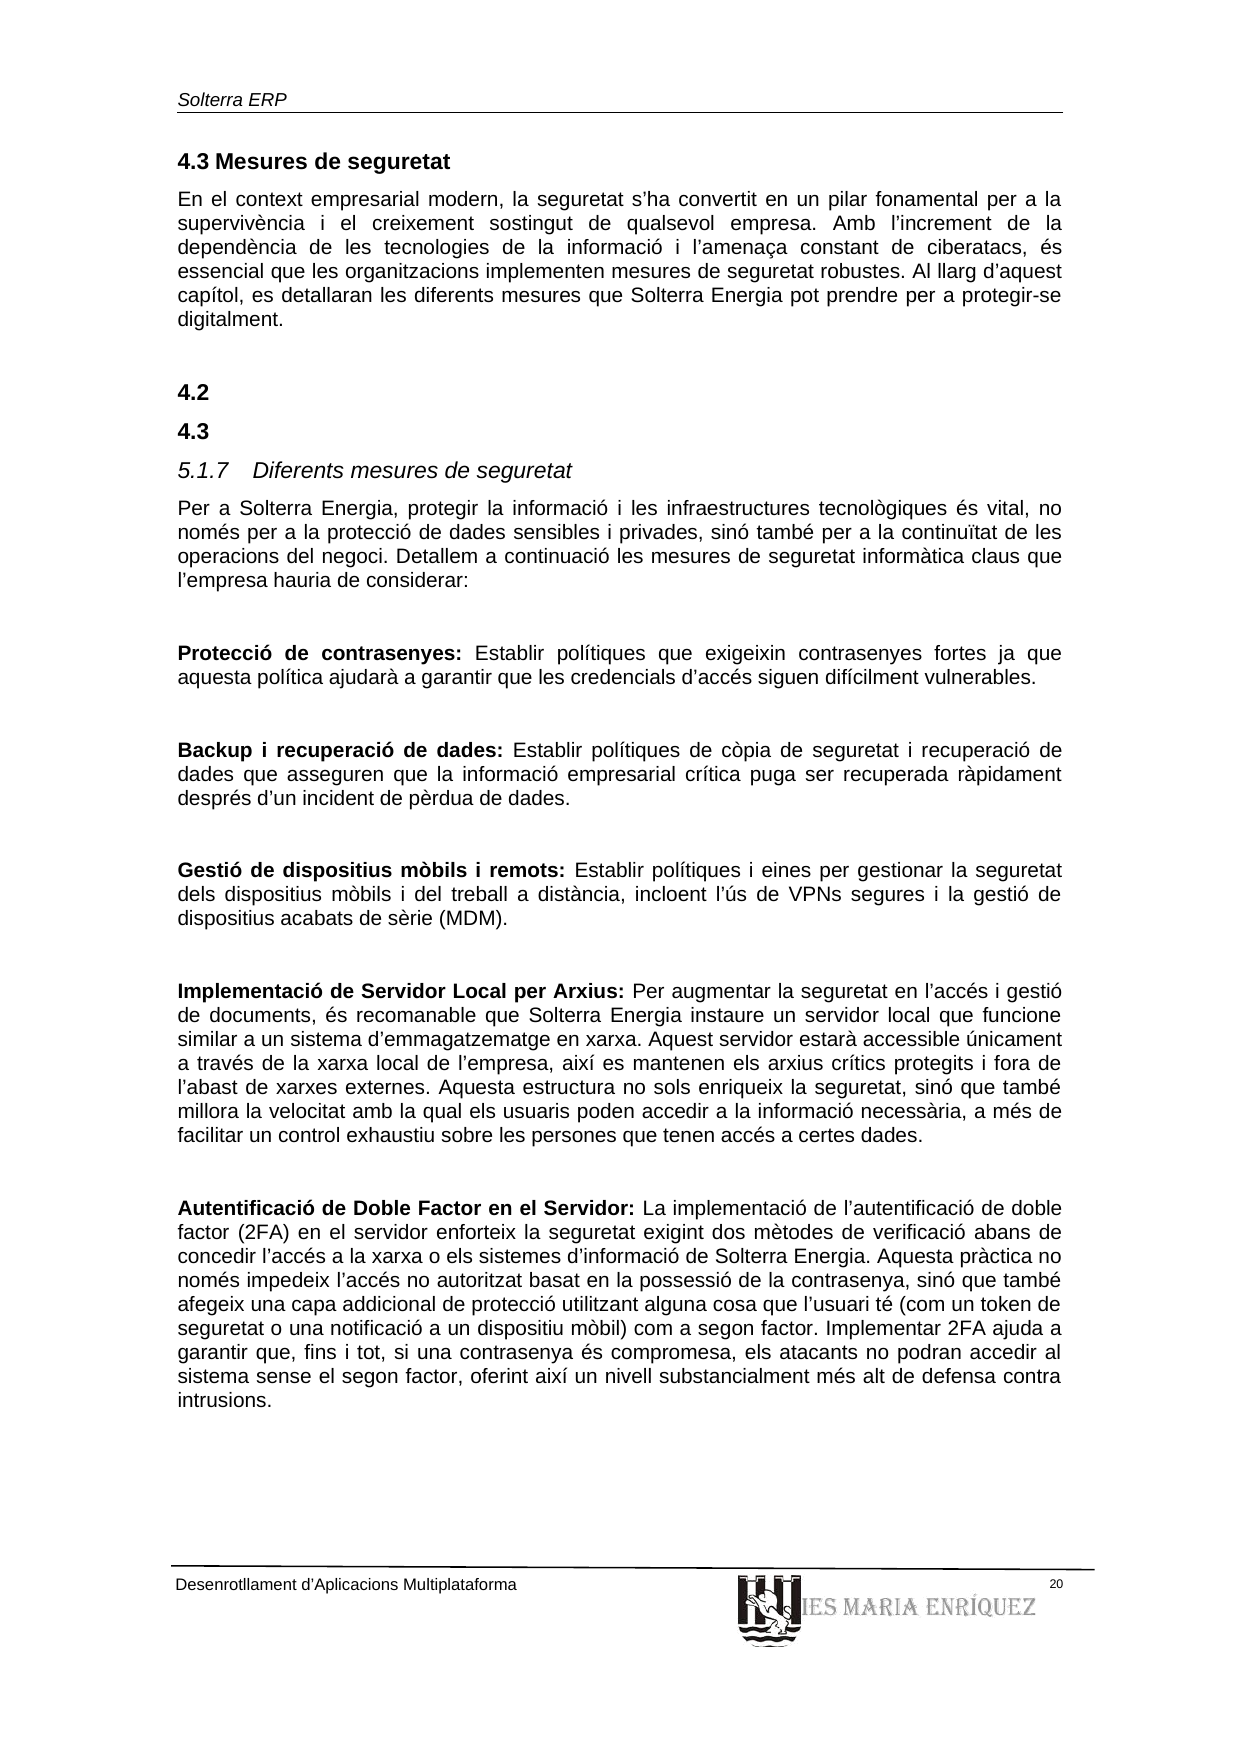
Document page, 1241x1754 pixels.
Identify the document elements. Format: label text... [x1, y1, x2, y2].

text Per a Solterra Energia, protegir la informació i les infraestructures tecnològiques és vital, no només per a la protecció de dades sensibles i privades, sinó també per a la continuïtat de les operacions del negoci. Detallem a continuació les mesures de seguretat informàtica claus que l’empresa hauria de considerar: [177, 496, 1063, 592]
subtitle Diferents mesures de seguretat [177, 457, 1063, 483]
text Protecció de contrasenyes: Establir polítiques que exigeixin contrasenyes fortes ja que aquesta política ajudarà a garantir que les credencials d’accés siguen difícilment vulnerables. [177, 641, 1063, 688]
text En el context empresarial modern, la seguretat s’ha convertit en un pilar fonamental per a la supervivència i el creixement sostingut de qualsevol empresa. Amb l’increment de la dependència de les tecnologies de la informació i l’amenaça constant de ciberatacs, és essencial que les organitzacions implementen mesures de seguretat robustes. Al llarg d’aquest capítol, es detallaran les diferents mesures que Solterra Energia pot prendre per a protegir-se digitalment. [177, 187, 1063, 330]
text Gestió de dispositius mòbils i remots: Establir polítiques i eines per gestionar la seguretat dels dispositius mòbils i del treball a distància, incloent l’ús de VPNs segures i la gestió de dispositius acabats de sèrie (MDM). [177, 858, 1063, 930]
text Autentificació de Doble Factor en el Servidor: La implementació de l’autentificació de doble factor (2FA) en el servidor enforteix la seguretat exigint dos mètodes de verificació abans de concedir l’accés a la xarxa o els sistemes d’informació de Solterra Energia. Aquesta pràctica no només impedeix l’accés no autoritzat basat en la possessió de la contrasenya, sinó que també afegeix una capa addicional de protecció utilitzant alguna cosa que l’usuari té (com un token de seguretat o una notificació a un dispositiu mòbil) com a segon factor. Implementar 2FA ajuda a garantir que, fins i tot, si una contrasenya és compromesa, els atacants no podran accedir al sistema sense el segon factor, oferint així un nivell substancialment més alt de defensa contra intrusions. [177, 1196, 1063, 1411]
text Backup i recuperació de dades: Establir polítiques de còpia de seguretat i recuperació de dades que asseguren que la informació empresarial crítica puga ser recuperada ràpidament després d’un incident de pèrdua de dades. [177, 737, 1063, 809]
picture [736, 1574, 1036, 1647]
text Implementació de Servidor Local per Arxius: Per augmentar la seguretat en l’accés i gestió de documents, és recomanable que Solterra Energia instaure un servidor local que funcione similar a un sistema d’emmagatzematge en xarxa. Aquest servidor estarà accessible únicament a través de la xarxa local de l’empresa, així es mantenen els arxius crítics protegits i fora de l’abast de xarxes externes. Aquesta estructura no sols enriqueix la seguretat, sinó que també millora la velocitat amb la qual els usuaris poden accedir a la informació necessària, a més de facilitar un control exhaustiu sobre les persones que tenen accés a certes dades. [177, 979, 1063, 1147]
subtitle Mesures de seguretat [177, 148, 1063, 174]
